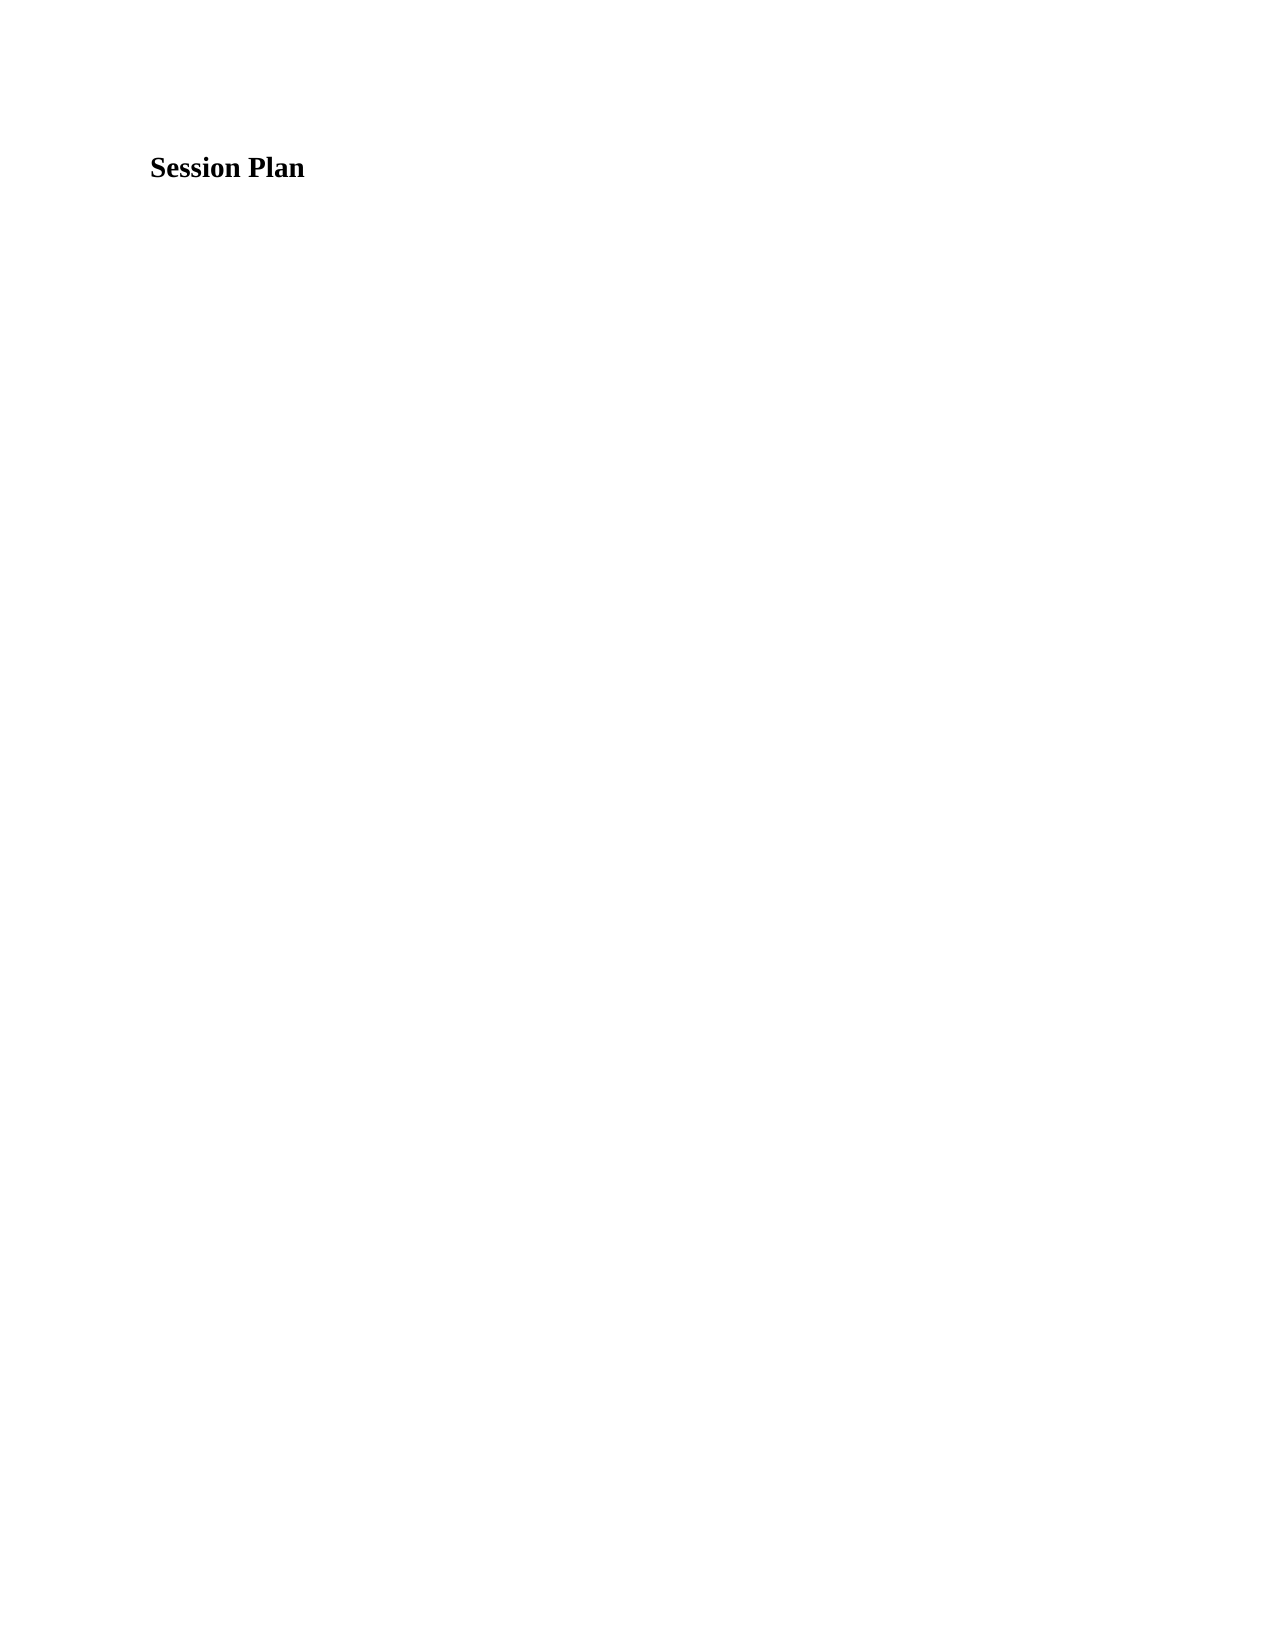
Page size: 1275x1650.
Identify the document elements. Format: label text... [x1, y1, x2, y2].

text Session Plan [150, 150, 1125, 183]
